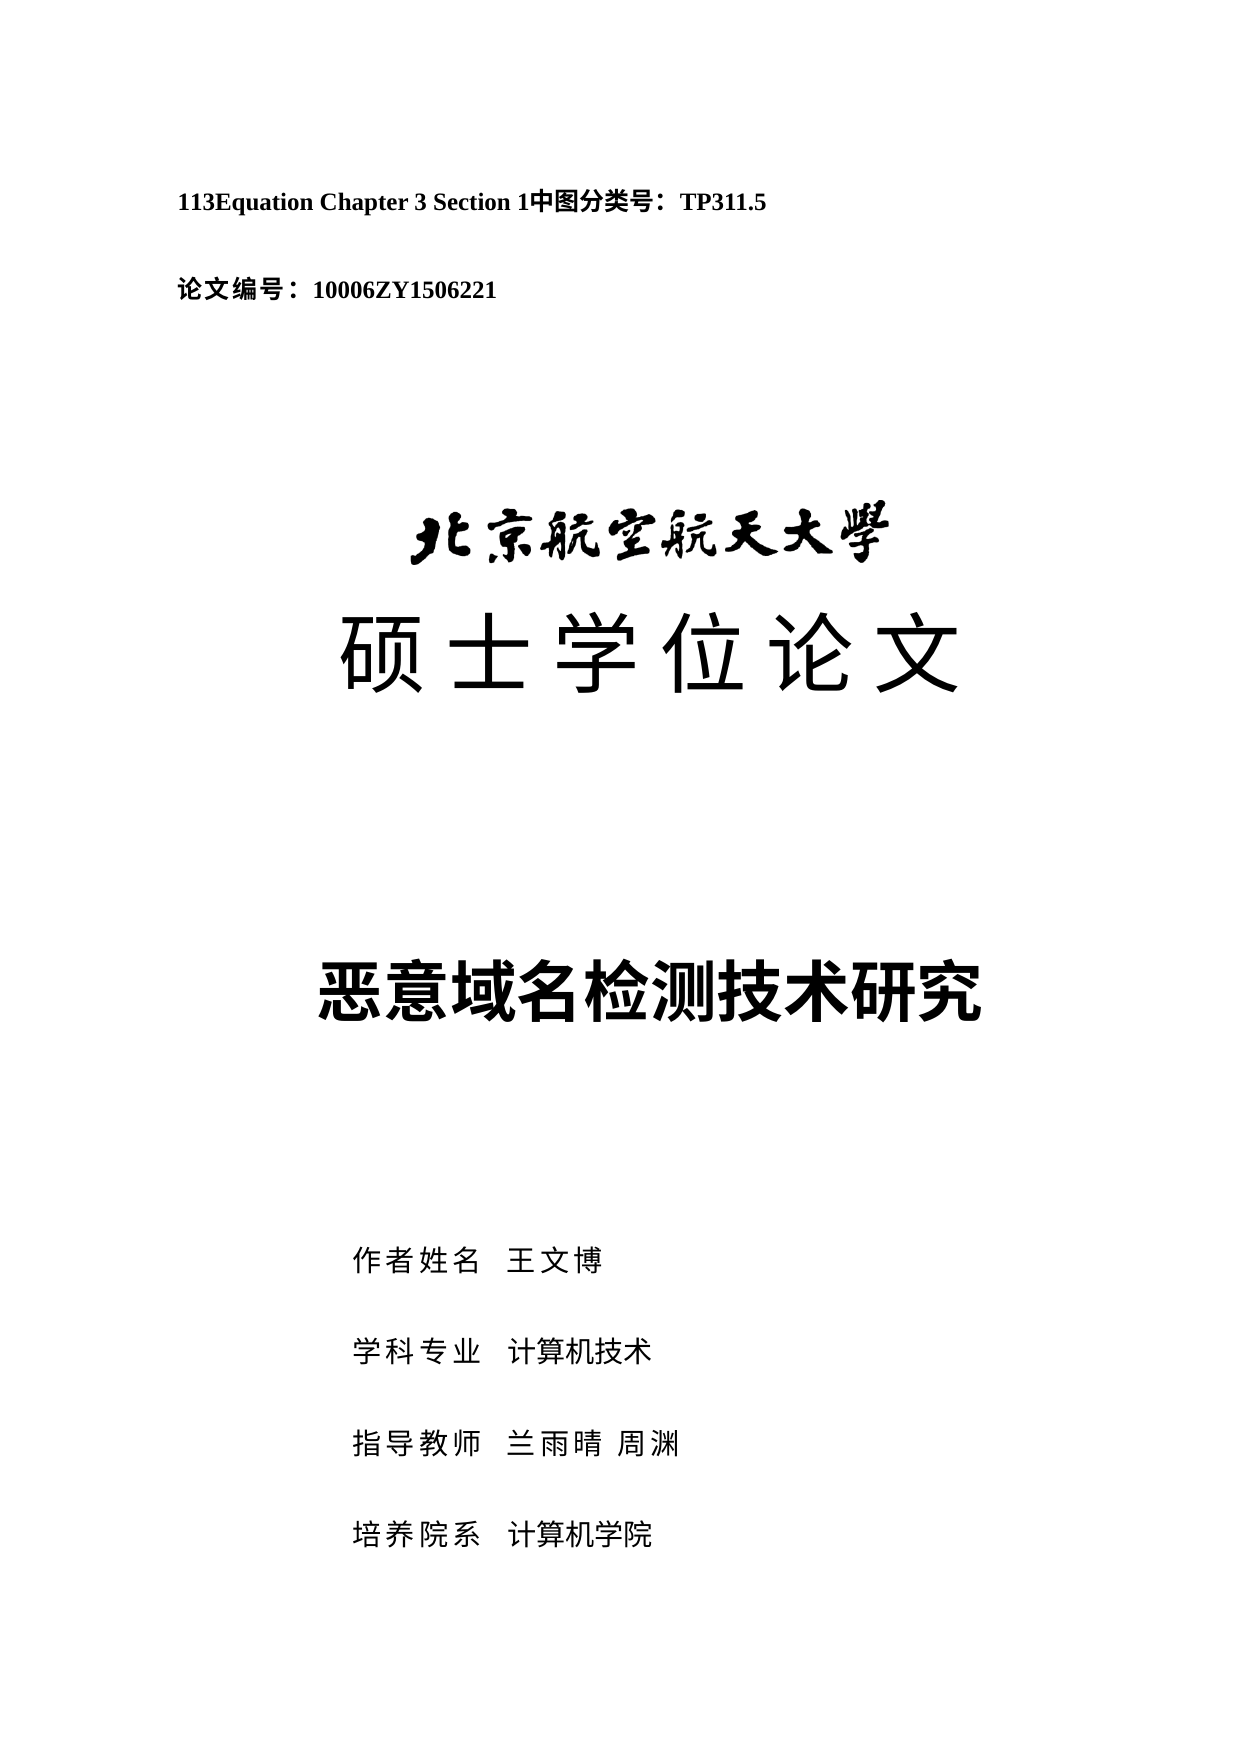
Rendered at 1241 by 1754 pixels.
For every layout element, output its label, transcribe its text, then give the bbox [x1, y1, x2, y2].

text 硕 士 学 位 论 文 [177, 584, 1122, 714]
text 学科专业 计算机技术 [308, 1317, 1122, 1382]
picture [410, 500, 889, 565]
text 指导教师 兰雨晴 周渊 [352, 1409, 1122, 1474]
text 恶意域名检测技术研究 [177, 938, 1122, 1036]
text 培养院系 计算机学院 [352, 1500, 1122, 1565]
text 中图分类号：TP311.5 [177, 167, 1122, 232]
text 作者姓名 王文博 [352, 1226, 1122, 1291]
text 论文编号：10006ZY1506221 [177, 256, 1122, 321]
